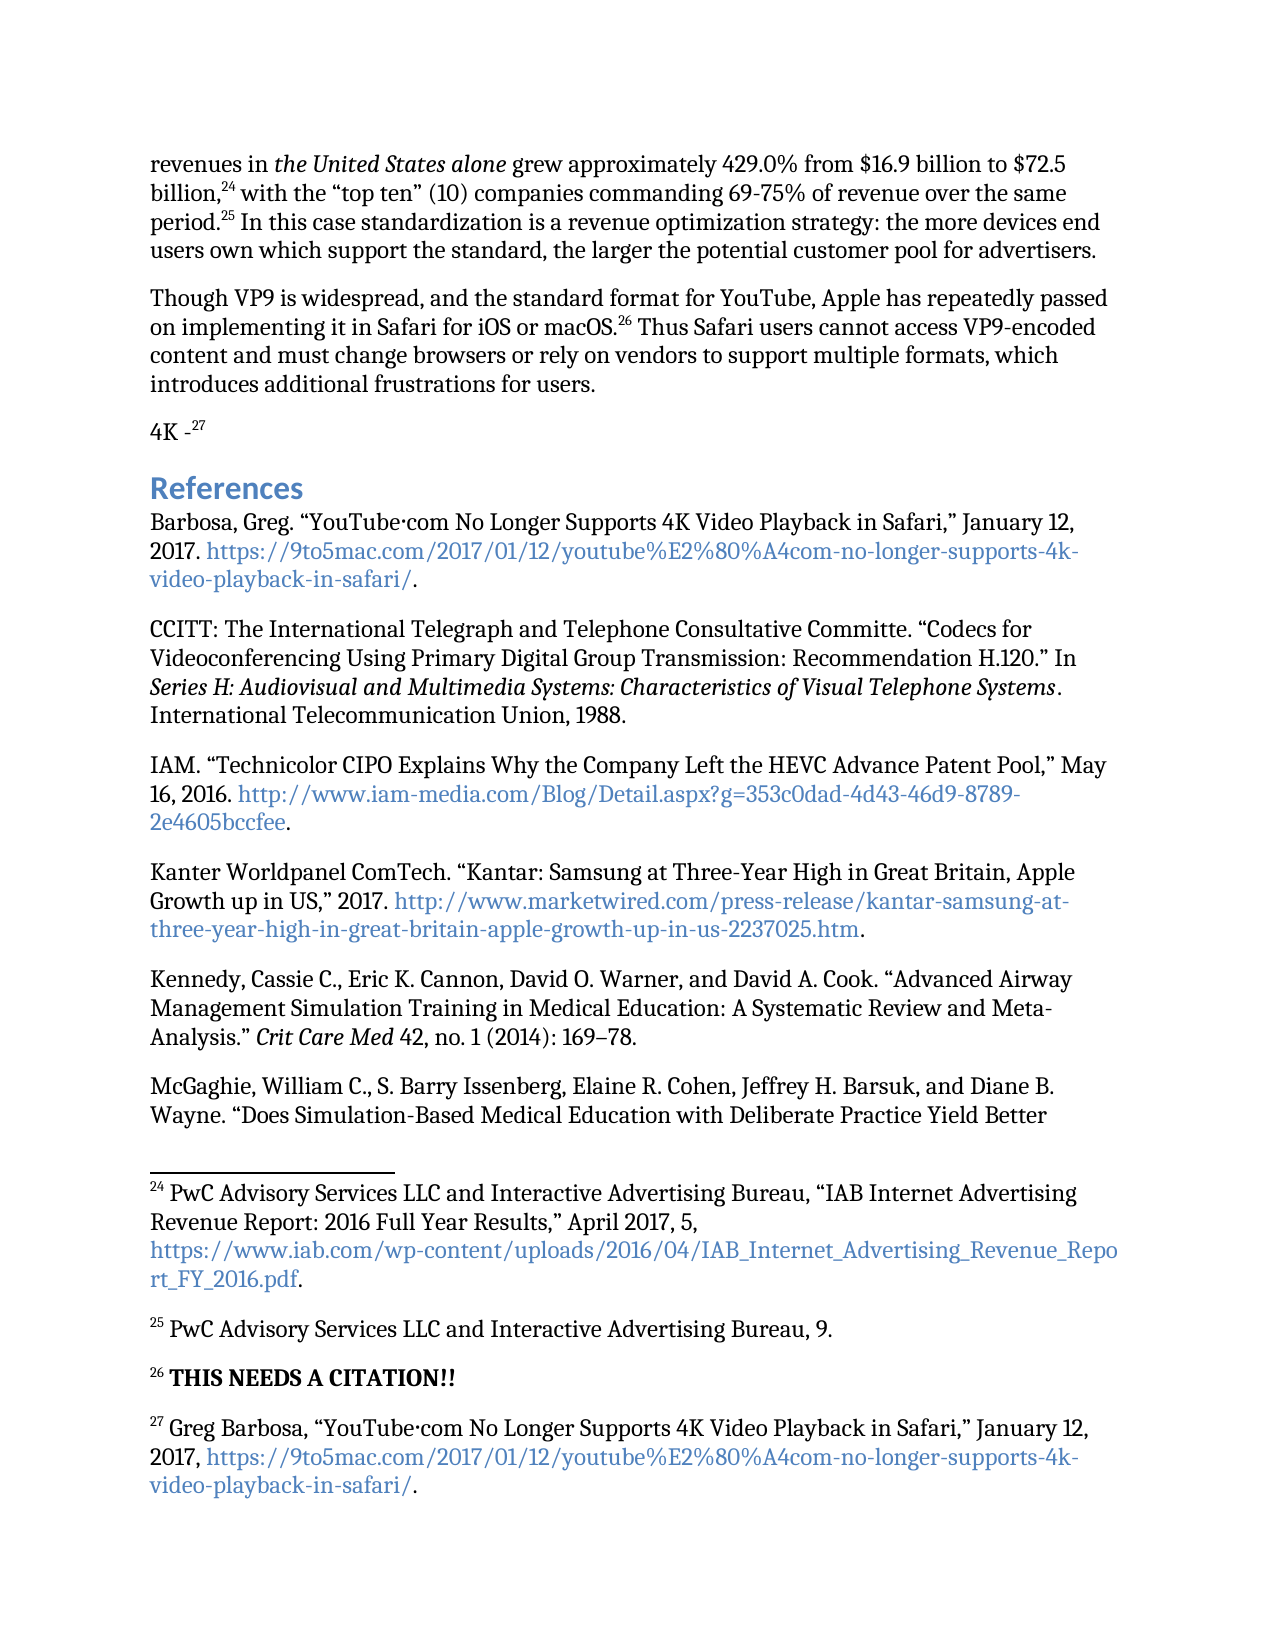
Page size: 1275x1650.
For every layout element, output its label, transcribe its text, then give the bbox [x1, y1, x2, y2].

text 4K - [150, 417, 1125, 446]
subtitle References [150, 467, 1125, 508]
text Kanter Worldpanel ComTech. “Kantar: Samsung at Three-Year High in Great Britain, Apple Growth up in US,” 2017. http://www.marketwired.com/press-release/kantar-samsung-at-three-year-high-in-great-britain-apple-growth-up-in-us-2237025.htm. [150, 858, 1125, 944]
text IAM. “Technicolor CIPO Explains Why the Company Left the HEVC Advance Patent Pool,” May 16, 2016. http://www.iam-media.com/Blog/Detail.aspx?g=353c0dad-4d43-46d9-8789-2e4605bccfee. [150, 751, 1125, 837]
text AV transmission standards largely concern the owners of content delivery services, who charge for the privilege of access to users of their networks. From 2006 to 2016, internet advertising revenues in the United States alone grew approximately 429.0% from $16.9 billion to $72.5 billion, with the “top ten” (10) companies commanding 69-75% of revenue over the same period. In this case standardization is a revenue optimization strategy: the more devices end users own which support the standard, the larger the potential customer pool for advertisers. [150, 150, 1125, 265]
text Though VP9 is widespread, and the standard format for YouTube, Apple has repeatedly passed on implementing it in Safari for iOS or macOS. Thus Safari users cannot access VP9-encoded content and must change browsers or rely on vendors to support multiple formats, which introduces additional frustrations for users. [150, 284, 1125, 399]
text McGaghie, William C., S. Barry Issenberg, Elaine R. Cohen, Jeffrey H. Barsuk, and Diane B. Wayne. “Does Simulation-Based Medical Education with Deliberate Practice Yield Better Results Than Traditional Clinical Education? A Meta-Analytic Comparative Review of the Evidence.” Acad Med 86, no. 6 (2011): 706–11. [150, 1072, 1125, 1129]
text Barbosa, Greg. “YouTube․com No Longer Supports 4K Video Playback in Safari,” January 12, 2017. https://9to5mac.com/2017/01/12/youtube%E2%80%A4com-no-longer-supports-4k-video-playback-in-safari/. [150, 508, 1125, 594]
text Kennedy, Cassie C., Eric K. Cannon, David O. Warner, and David A. Cook. “Advanced Airway Management Simulation Training in Medical Education: A Systematic Review and Meta-Analysis.” Crit Care Med 42, no. 1 (2014): 169–78. [150, 965, 1125, 1051]
text CCITT: The International Telegraph and Telephone Consultative Committe. “Codecs for Videoconferencing Using Primary Digital Group Transmission: Recommendation H.120.” In Series H: Audiovisual and Multimedia Systems: Characteristics of Visual Telephone Systems. International Telecommunication Union, 1988. [150, 615, 1125, 730]
